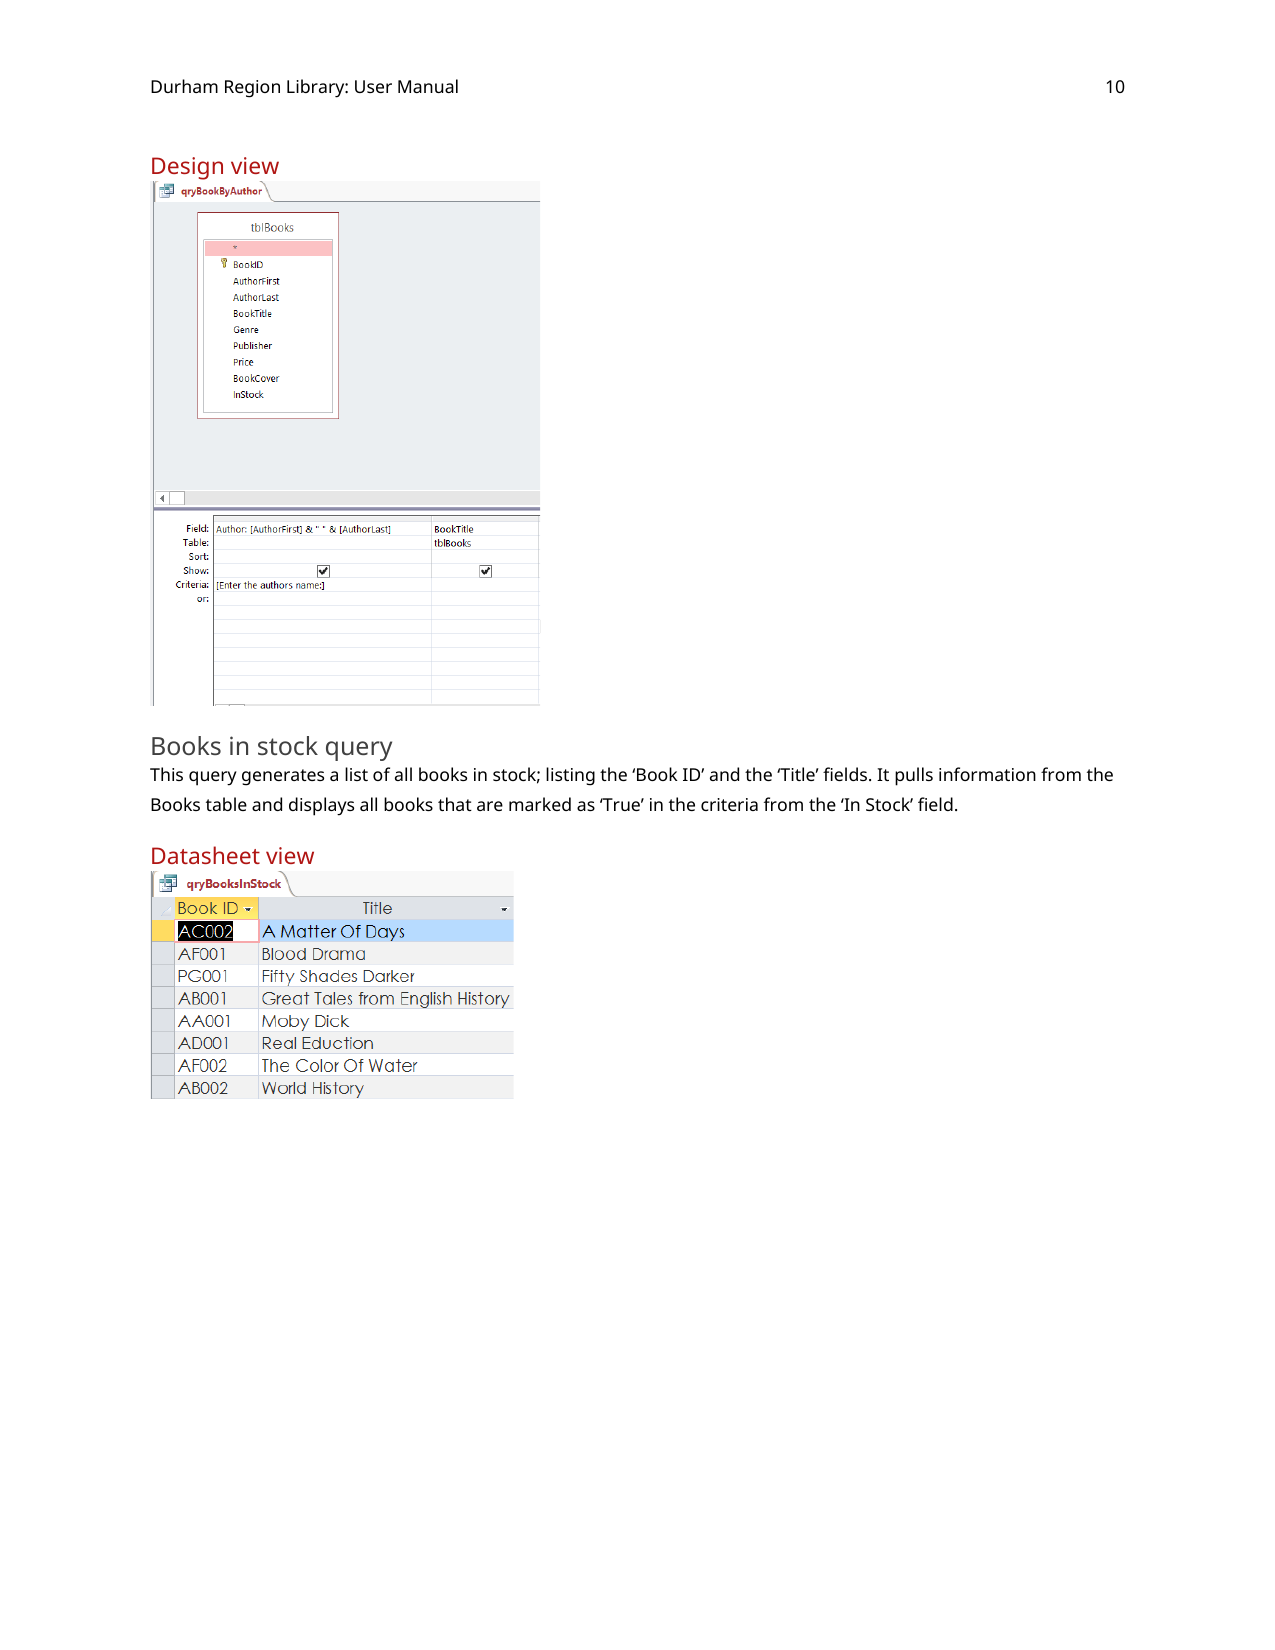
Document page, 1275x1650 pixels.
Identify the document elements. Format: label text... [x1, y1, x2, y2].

picture [150, 871, 514, 1099]
subtitle Datasheet view [150, 840, 1125, 871]
subtitle Design view [150, 150, 1125, 181]
subtitle Books in stock query [150, 729, 1125, 763]
text This query generates a list of all books in stock; listing the ‘Book ID’ and the ‘Title’ fields. It pulls information from the Books table and displays all books that are marked as ‘True’ in the criteria from the ‘In Stock’ field. [150, 763, 1125, 817]
picture [150, 181, 540, 706]
